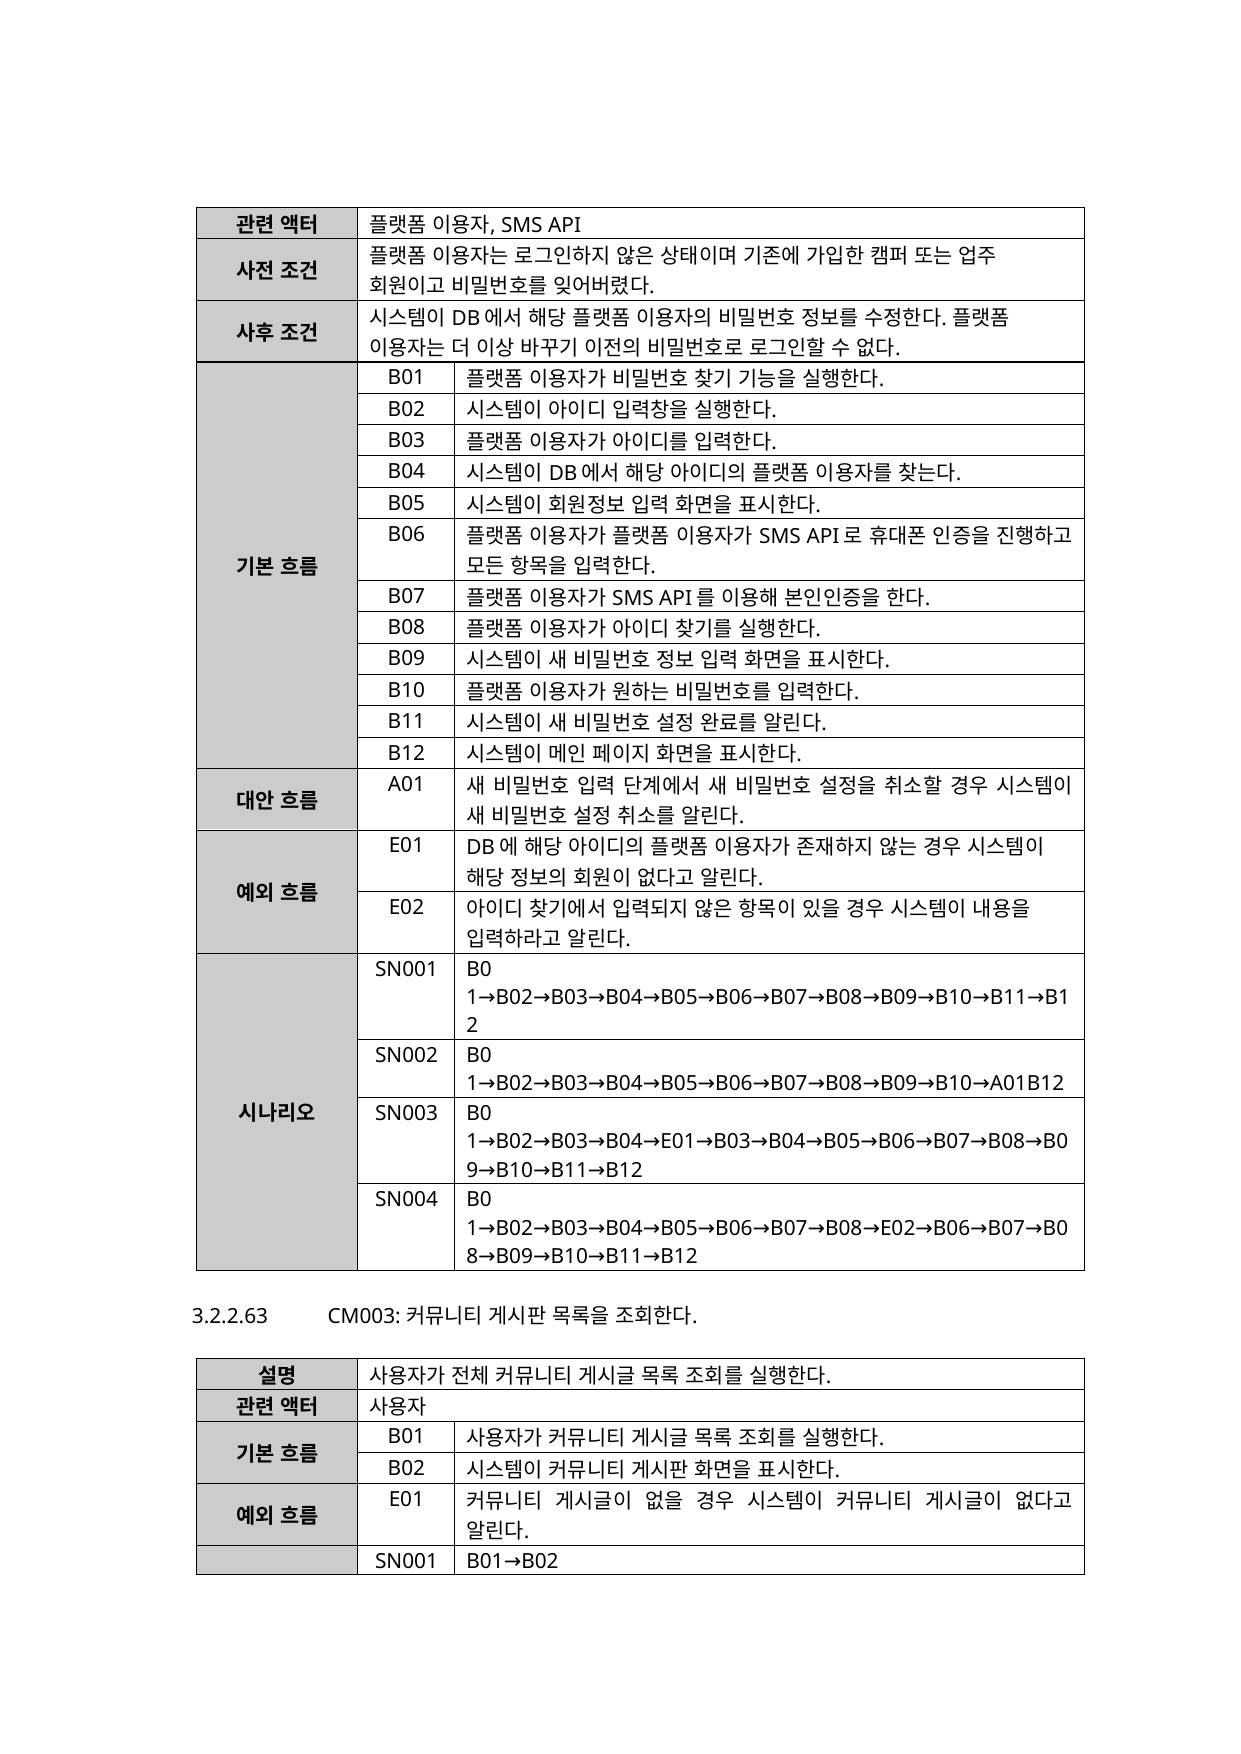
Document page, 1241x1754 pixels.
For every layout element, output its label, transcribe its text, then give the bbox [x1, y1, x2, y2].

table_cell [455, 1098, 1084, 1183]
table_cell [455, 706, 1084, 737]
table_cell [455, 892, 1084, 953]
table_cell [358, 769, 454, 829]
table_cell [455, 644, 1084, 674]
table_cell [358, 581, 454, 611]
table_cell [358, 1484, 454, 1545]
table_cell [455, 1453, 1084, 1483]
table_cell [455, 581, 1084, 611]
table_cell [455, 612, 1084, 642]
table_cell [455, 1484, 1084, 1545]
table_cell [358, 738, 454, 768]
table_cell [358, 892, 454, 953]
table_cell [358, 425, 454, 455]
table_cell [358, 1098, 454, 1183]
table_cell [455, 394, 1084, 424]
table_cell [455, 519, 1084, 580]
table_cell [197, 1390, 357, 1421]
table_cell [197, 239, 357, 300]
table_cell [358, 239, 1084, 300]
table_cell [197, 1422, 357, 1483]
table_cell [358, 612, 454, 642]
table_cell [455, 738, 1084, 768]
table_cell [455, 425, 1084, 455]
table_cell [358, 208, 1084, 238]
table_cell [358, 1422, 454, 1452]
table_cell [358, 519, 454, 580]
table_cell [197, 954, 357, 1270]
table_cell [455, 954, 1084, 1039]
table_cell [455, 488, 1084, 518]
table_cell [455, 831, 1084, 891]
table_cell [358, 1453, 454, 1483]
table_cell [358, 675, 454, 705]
subtitle CM003: 커뮤니티 게시판 목록을 조회한다. [192, 1299, 1063, 1329]
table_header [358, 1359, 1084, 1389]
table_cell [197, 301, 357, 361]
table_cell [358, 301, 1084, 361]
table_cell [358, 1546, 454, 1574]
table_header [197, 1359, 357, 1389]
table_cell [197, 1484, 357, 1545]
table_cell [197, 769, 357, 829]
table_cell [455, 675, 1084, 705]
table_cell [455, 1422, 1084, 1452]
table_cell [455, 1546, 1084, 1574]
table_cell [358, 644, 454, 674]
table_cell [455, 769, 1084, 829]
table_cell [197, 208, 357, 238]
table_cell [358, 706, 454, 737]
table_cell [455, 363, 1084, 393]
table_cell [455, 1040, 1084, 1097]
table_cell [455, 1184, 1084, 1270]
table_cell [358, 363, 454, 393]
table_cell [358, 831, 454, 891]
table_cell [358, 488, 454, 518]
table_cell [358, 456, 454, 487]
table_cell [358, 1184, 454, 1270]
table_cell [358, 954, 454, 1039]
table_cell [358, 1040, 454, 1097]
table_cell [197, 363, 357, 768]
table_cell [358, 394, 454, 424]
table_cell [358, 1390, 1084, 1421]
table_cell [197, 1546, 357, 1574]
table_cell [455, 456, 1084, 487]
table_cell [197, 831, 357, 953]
